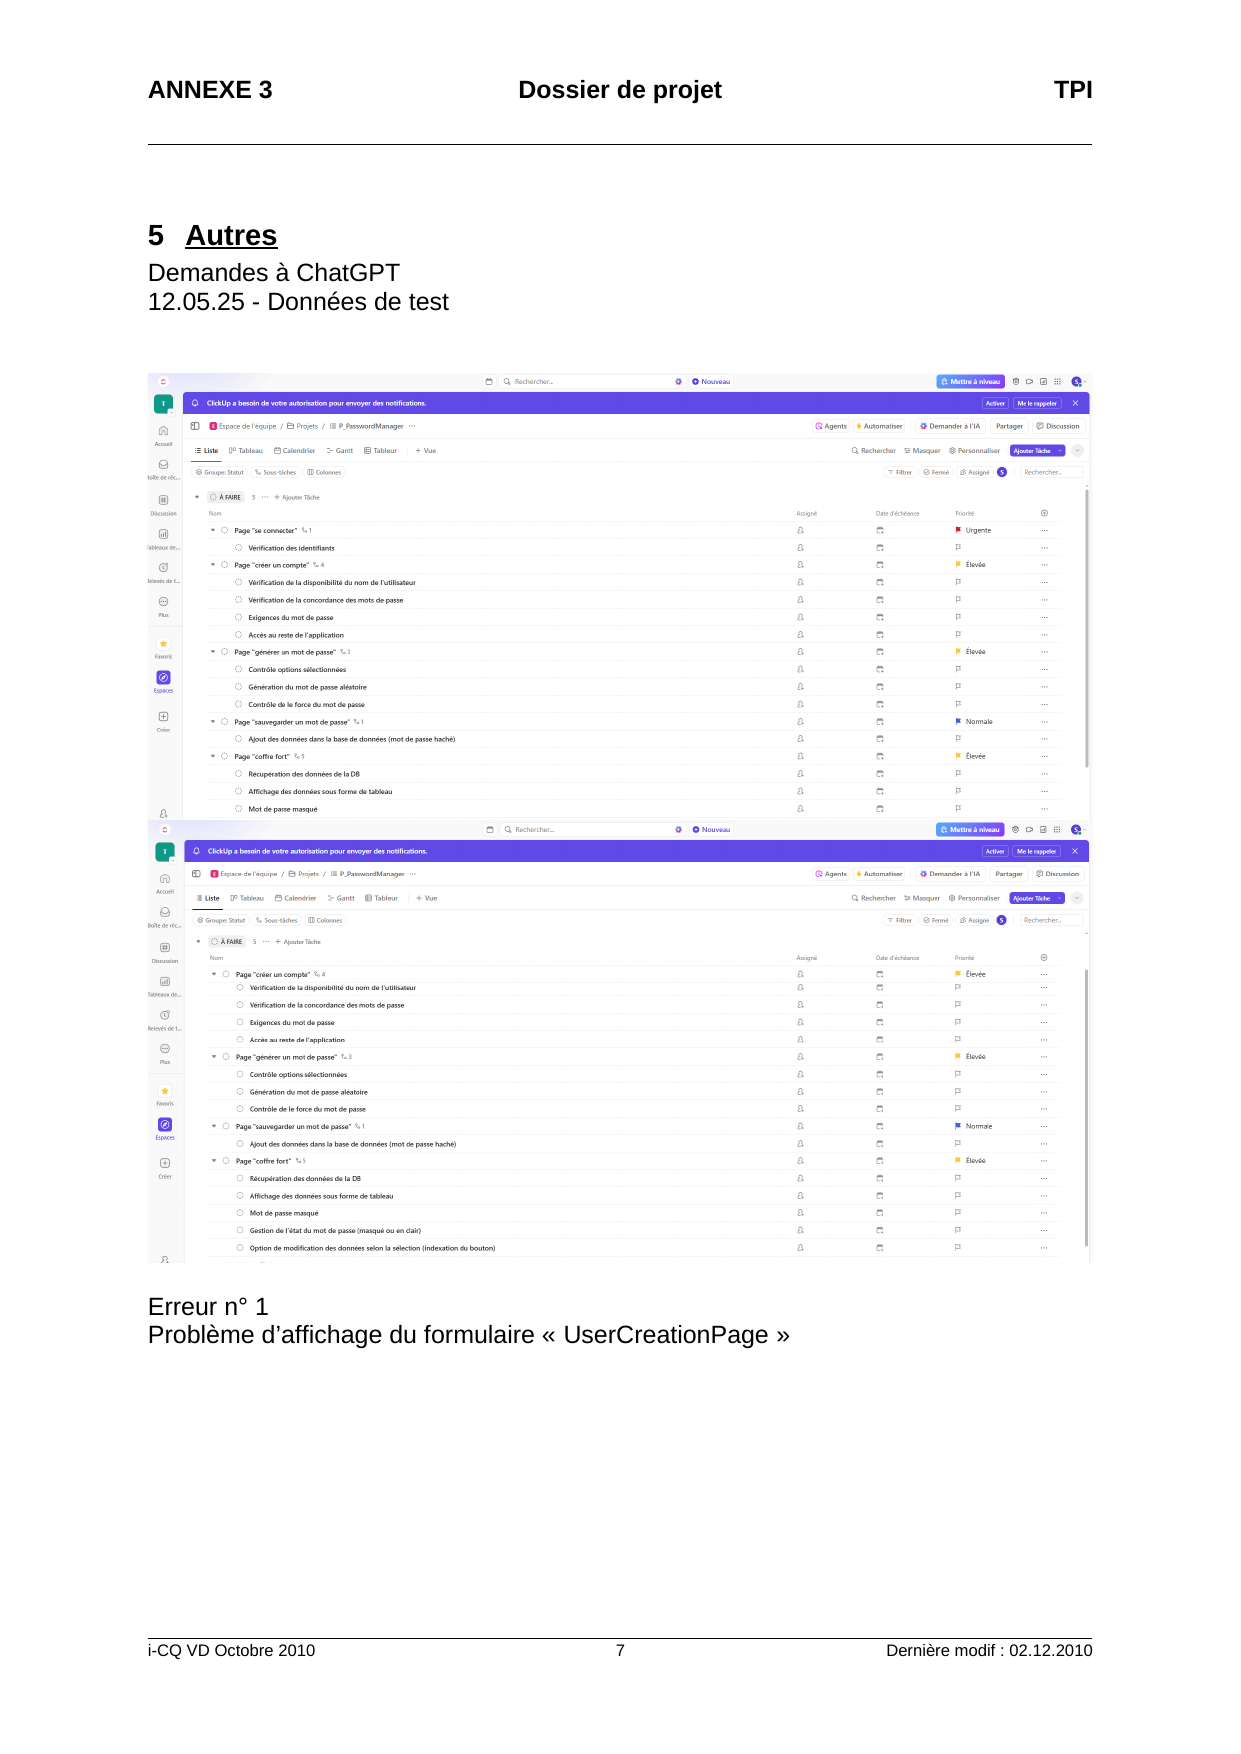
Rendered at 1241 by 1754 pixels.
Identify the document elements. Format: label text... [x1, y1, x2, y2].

text Problème d’affichage du formulaire « UserCreationPage » [148, 1321, 1092, 1349]
subtitle Autres [148, 218, 1092, 252]
text Erreur n° 1 [148, 1292, 1092, 1321]
text 12.05.25 - Données de test [148, 287, 1092, 316]
picture [147, 373, 1093, 1263]
text Demandes à ChatGPT [148, 258, 1092, 287]
